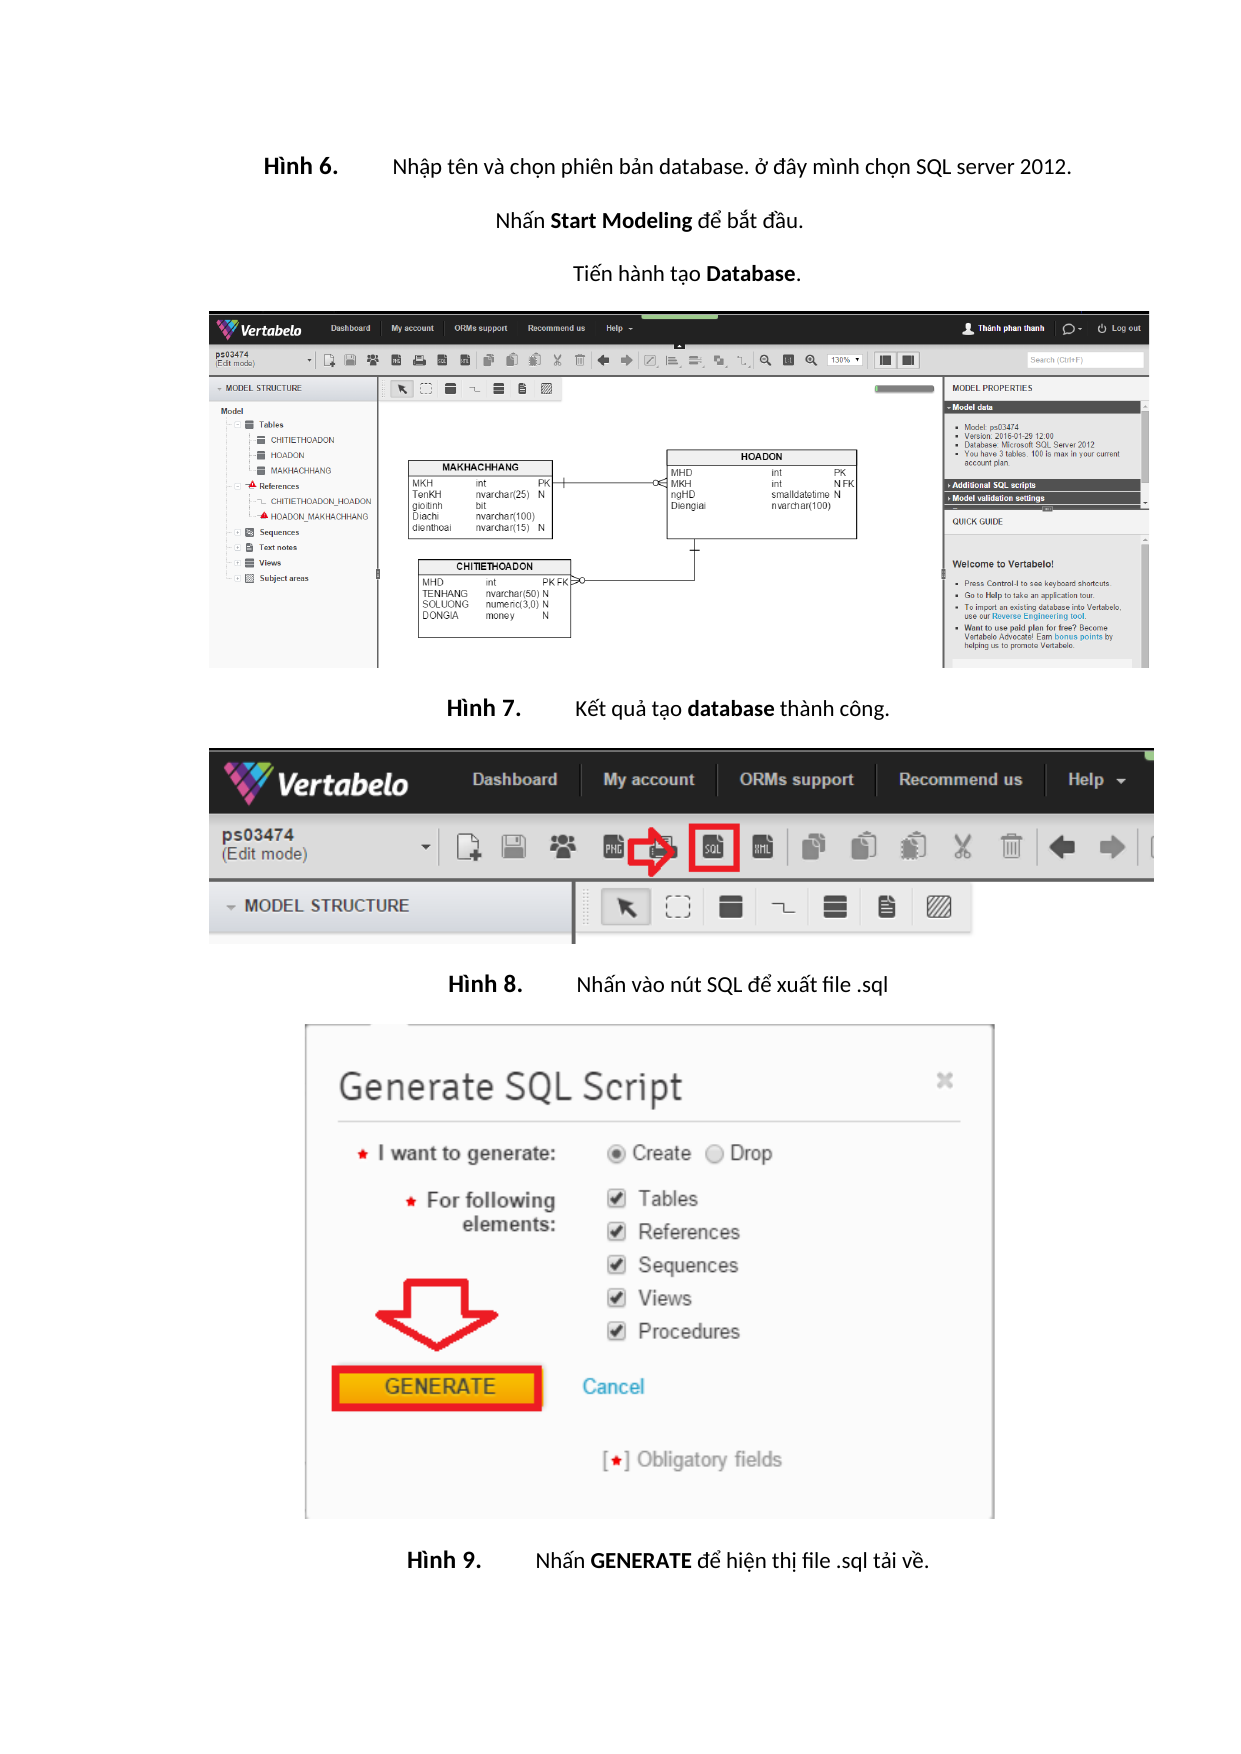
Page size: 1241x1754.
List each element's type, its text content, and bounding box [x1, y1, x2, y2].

list Kết quả tạo database thành công. [247, 692, 1090, 723]
text Nhấn Start Modeling để bắt đầu. [150, 206, 1090, 234]
picture [209, 748, 1154, 944]
list Nhập tên và chọn phiên bản database. ở đây mình chọn SQL server 2012. [247, 150, 1090, 181]
list Nhấn vào nút SQL để xuất file .sql [247, 968, 1090, 999]
picture [304, 1024, 995, 1519]
list Tiến hành tạo Database. [284, 259, 1090, 287]
picture [209, 311, 1150, 668]
list Nhấn GENERATE để hiện thị file .sql tải về. [247, 1544, 1090, 1574]
